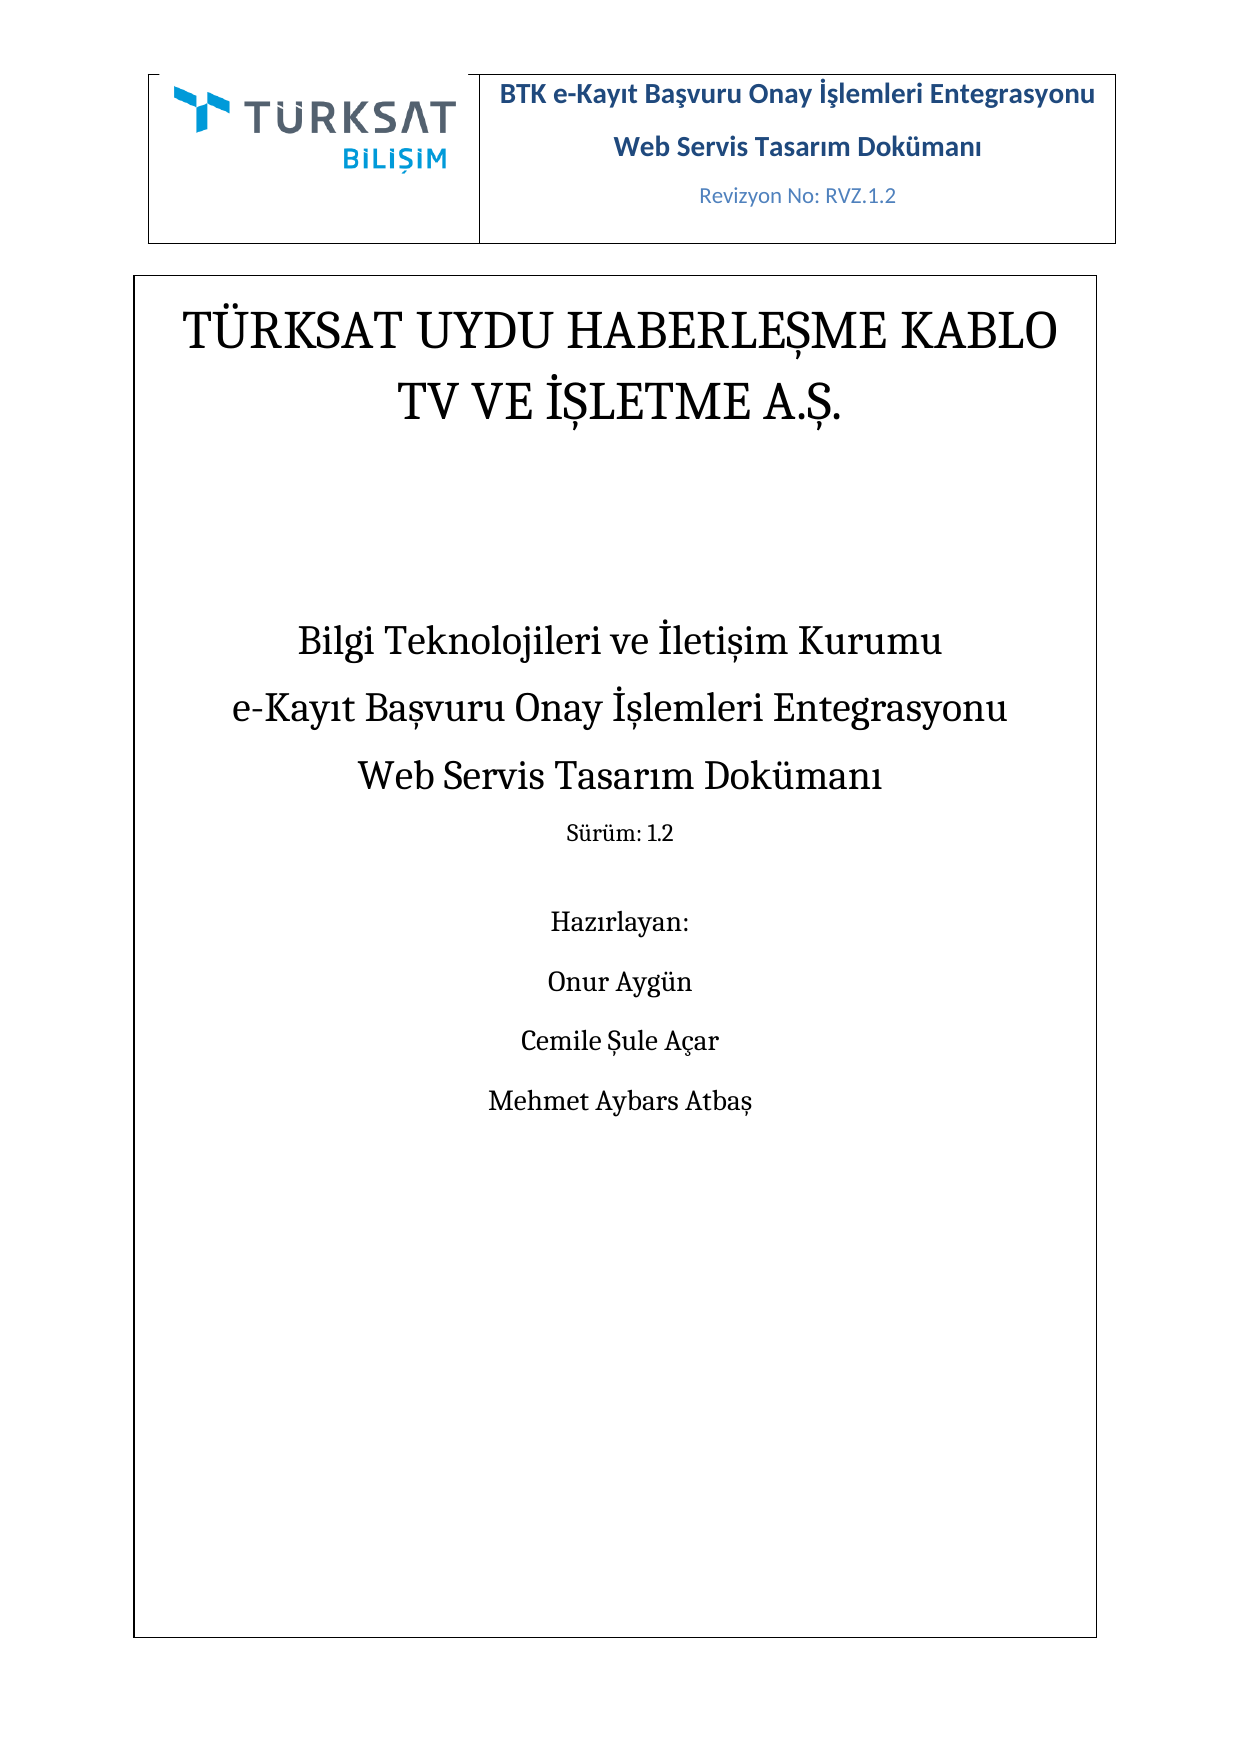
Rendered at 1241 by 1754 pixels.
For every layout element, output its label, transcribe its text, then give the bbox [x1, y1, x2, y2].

text Mehmet Aybars Atbaş [148, 1084, 1093, 1117]
text Web Servis Tasarım Dokümanı [148, 752, 1093, 800]
text Cemile Şule Açar [148, 1024, 1093, 1058]
text Hazırlayan: [148, 906, 1093, 939]
picture [159, 74, 469, 187]
text Sürüm: 1.2 [148, 819, 1093, 848]
text TÜRKSAT UYDU HABERLEŞME KABLO TV VE İŞLETME A.Ş. [148, 299, 1093, 433]
text Onur Aygün [148, 965, 1093, 998]
text Bilgi Teknolojileri ve İletişim Kurumu [148, 617, 1093, 664]
text e-Kayıt Başvuru Onay İşlemleri Entegrasyonu [148, 684, 1093, 732]
